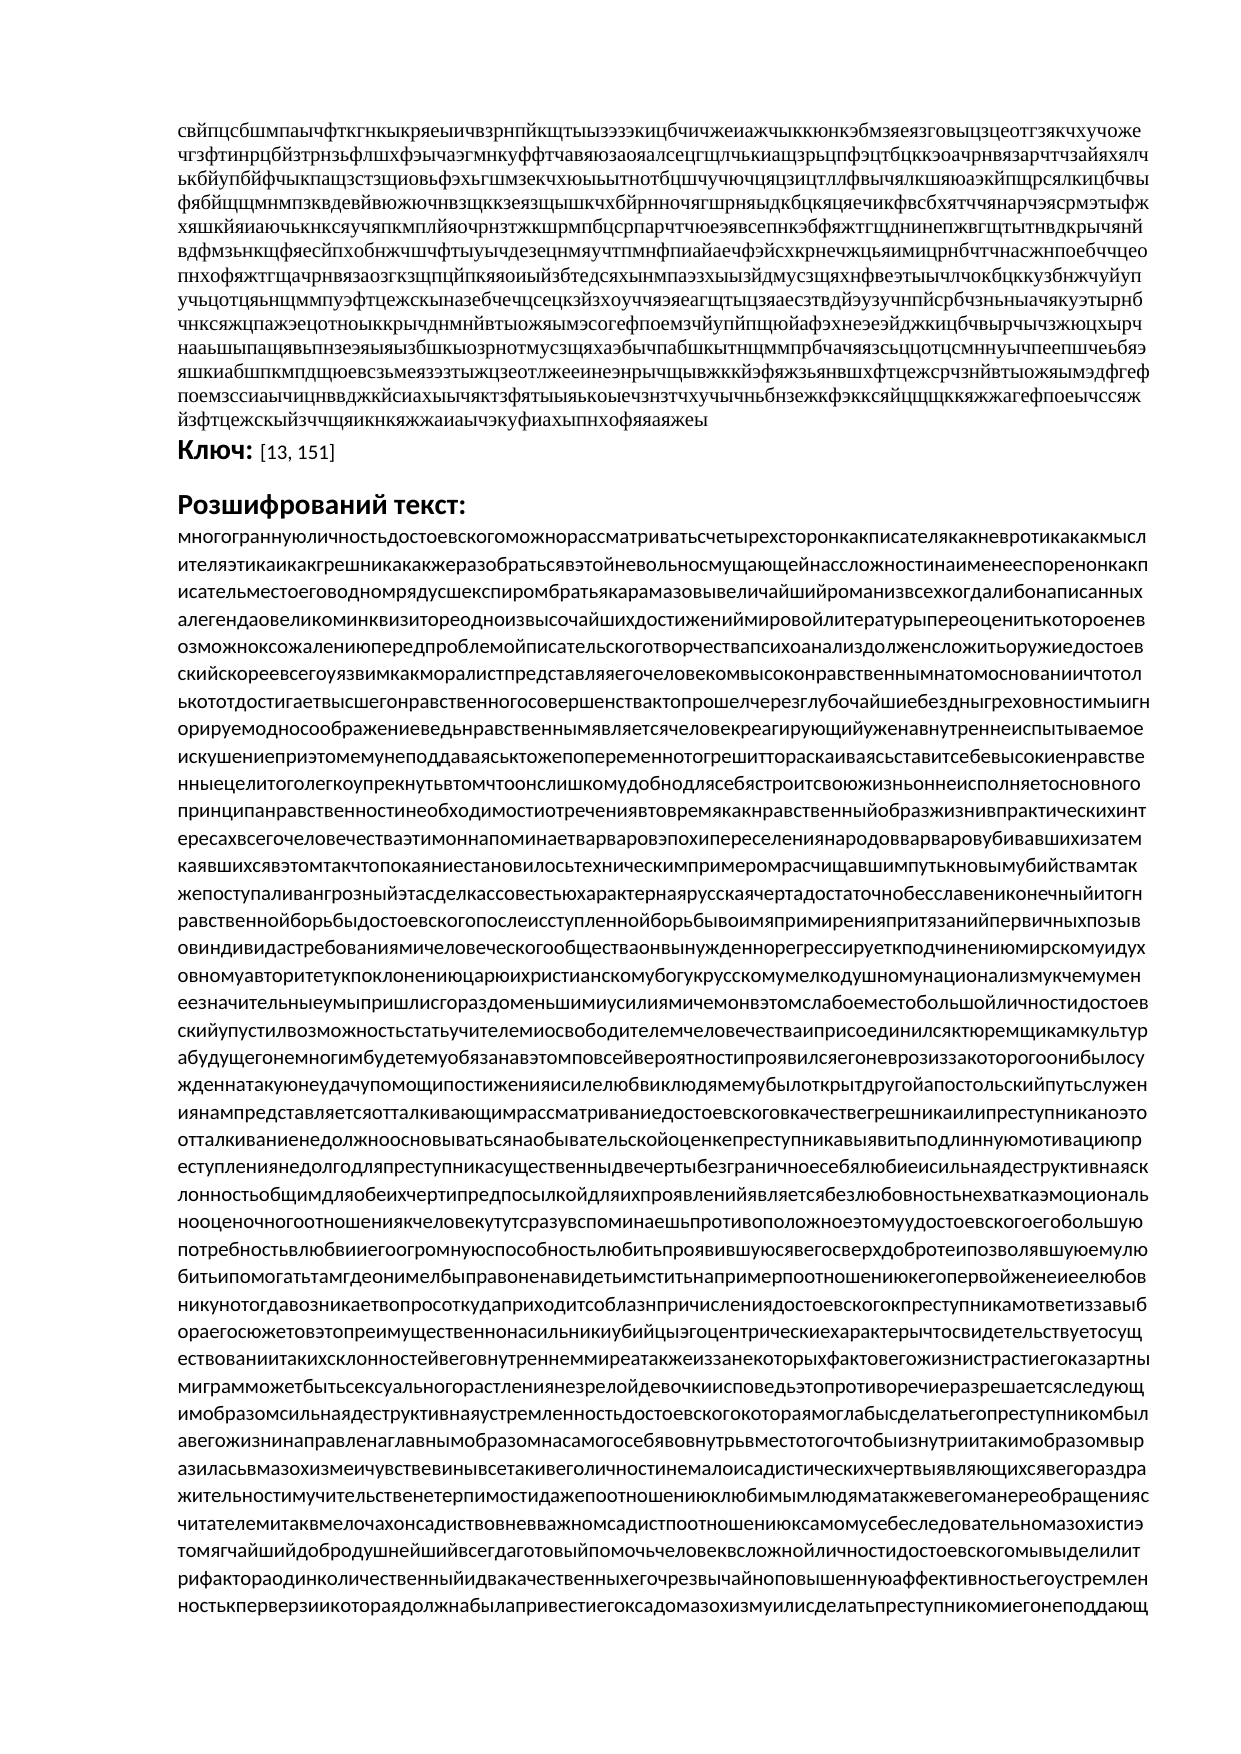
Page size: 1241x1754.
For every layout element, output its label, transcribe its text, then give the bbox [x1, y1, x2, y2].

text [177, 118, 1152, 431]
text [177, 486, 1152, 1617]
text Ключ: [13, 151] [177, 431, 1152, 467]
